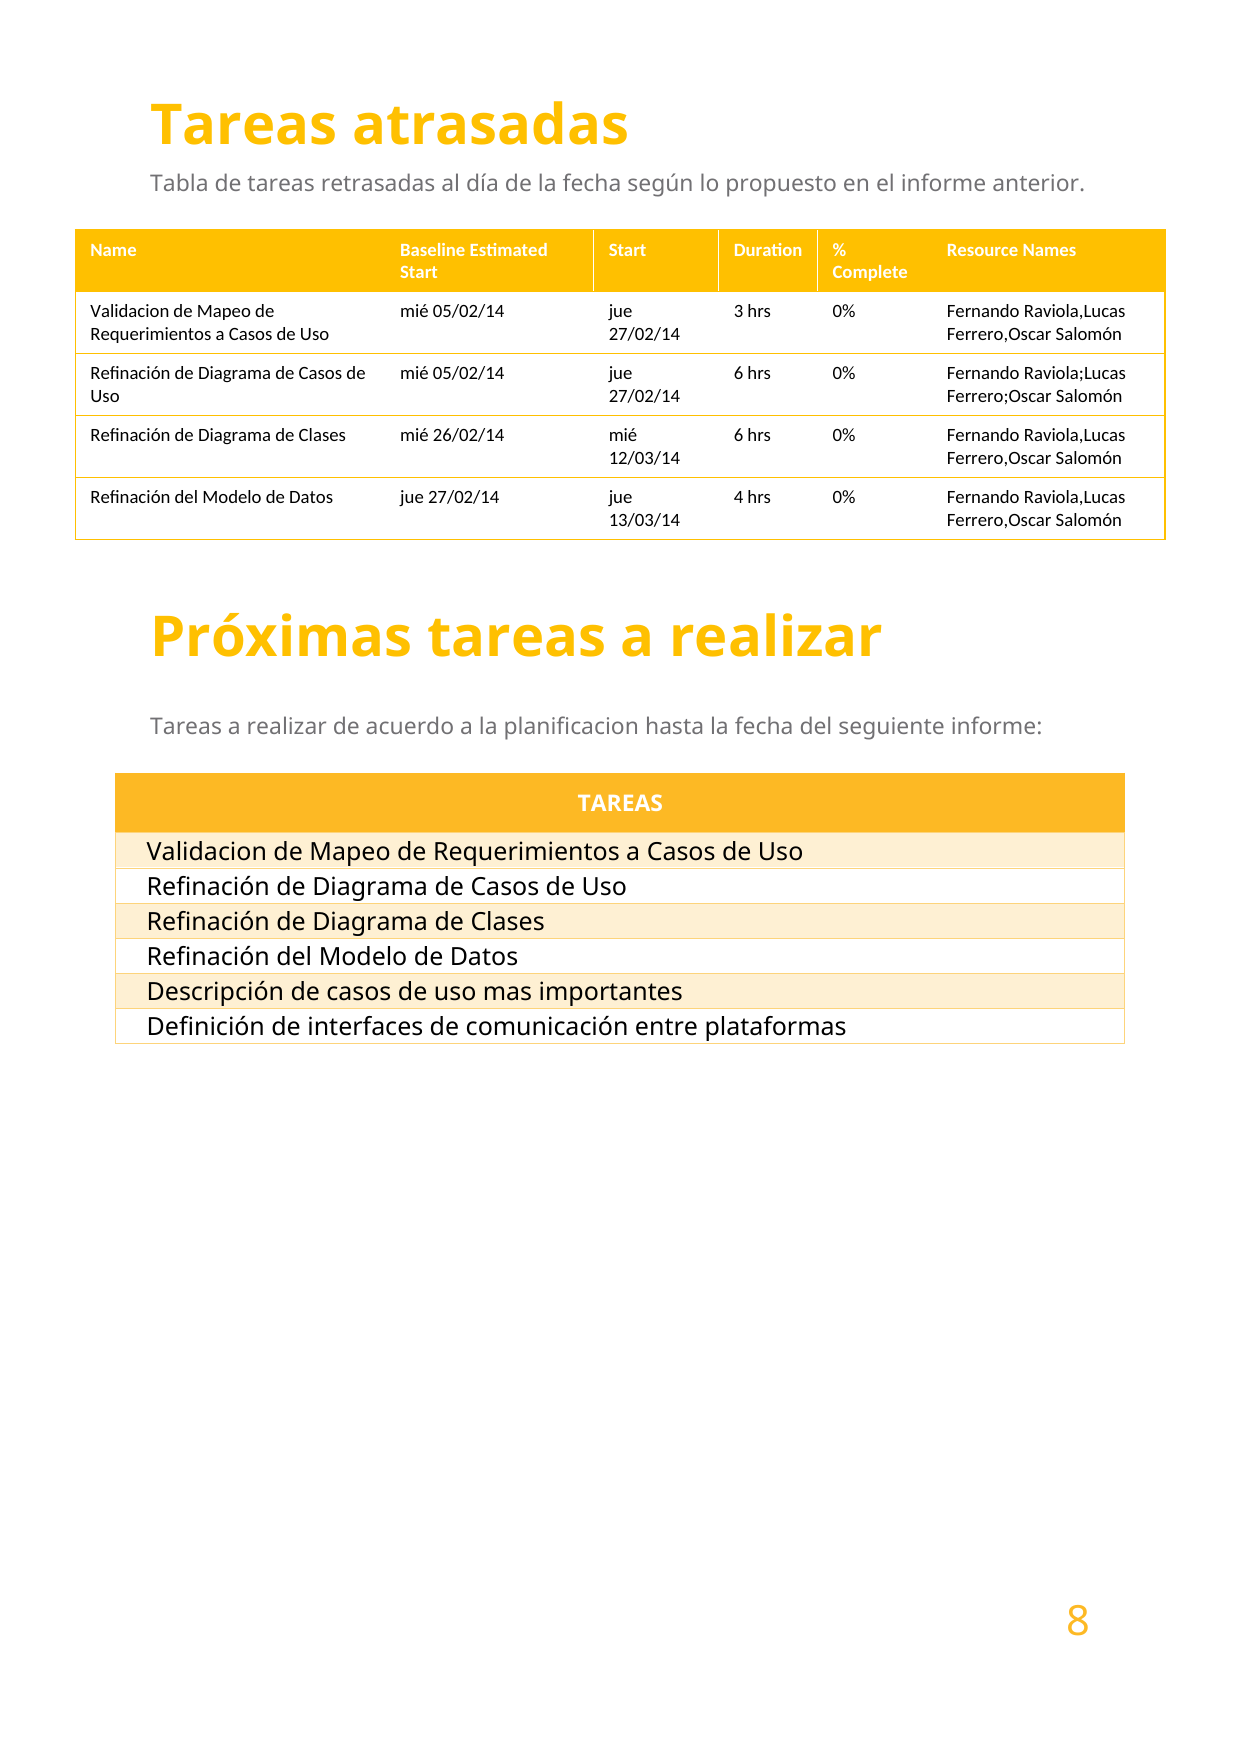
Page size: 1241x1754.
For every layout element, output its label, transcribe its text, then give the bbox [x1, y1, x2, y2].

table_cell jue 27/02/14 [594, 292, 718, 353]
table_cell mié 26/02/14 [385, 416, 593, 477]
table_cell 0% [818, 354, 932, 415]
table_cell Refinación de Diagrama de Clases [76, 416, 385, 477]
table_header Duration [719, 230, 817, 291]
subtitle Tareas atrasadas [75, 84, 1165, 161]
table_cell 0% [818, 292, 932, 353]
table_cell Refinación de Diagrama de Casos de Uso [116, 869, 1124, 902]
table_cell 6 hrs [719, 354, 817, 415]
table_cell Fernando Raviola,Lucas Ferrero,Oscar Salomón [932, 478, 1164, 539]
table_header Start [594, 230, 718, 291]
table_cell Fernando Raviola;Lucas Ferrero;Oscar Salomón [932, 354, 1164, 415]
table_cell mié 05/02/14 [385, 292, 593, 353]
table_cell Refinación de Diagrama de Casos de Uso [76, 354, 385, 415]
table_cell jue 13/03/14 [594, 478, 718, 539]
table_cell mié 05/02/14 [385, 354, 593, 415]
table_cell Refinación de Diagrama de Clases [116, 904, 1124, 938]
table_cell 0% [818, 478, 932, 539]
table_header Name [76, 230, 385, 291]
table_cell 0% [818, 416, 932, 477]
table_cell Fernando Raviola,Lucas Ferrero,Oscar Salomón [932, 416, 1164, 477]
text Tareas a realizar de acuerdo a la planificacion hasta la fecha del seguiente informe: [75, 710, 1090, 741]
table_cell 3 hrs [719, 292, 817, 353]
table_header Baseline Estimated Start [385, 230, 593, 291]
table_cell jue 27/02/14 [594, 354, 718, 415]
table_cell Definición de interfaces de comunicación entre plataformas [116, 1009, 1124, 1043]
table_header TAREAS [116, 774, 1124, 832]
table_cell Validacion de Mapeo de Requerimientos a Casos de Uso [116, 833, 1124, 867]
table_cell jue 27/02/14 [385, 478, 593, 539]
table_cell 6 hrs [719, 416, 817, 477]
table_cell Fernando Raviola,Lucas Ferrero,Oscar Salomón [932, 292, 1164, 353]
table_header % Complete [818, 230, 932, 291]
table_cell Validacion de Mapeo de Requerimientos a Casos de Uso [76, 292, 385, 353]
table_cell mié 12/03/14 [594, 416, 718, 477]
table_cell Refinación del Modelo de Datos [76, 478, 385, 539]
table_header Resource Names [932, 230, 1164, 291]
text Tabla de tareas retrasadas al día de la fecha según lo propuesto en el informe anterior. [75, 167, 1090, 198]
table_cell 4 hrs [719, 478, 817, 539]
subtitle Próximas tareas a realizar [75, 596, 1165, 673]
table_cell Refinación del Modelo de Datos [116, 939, 1124, 973]
table_cell Descripción de casos de uso mas importantes [116, 974, 1124, 1008]
